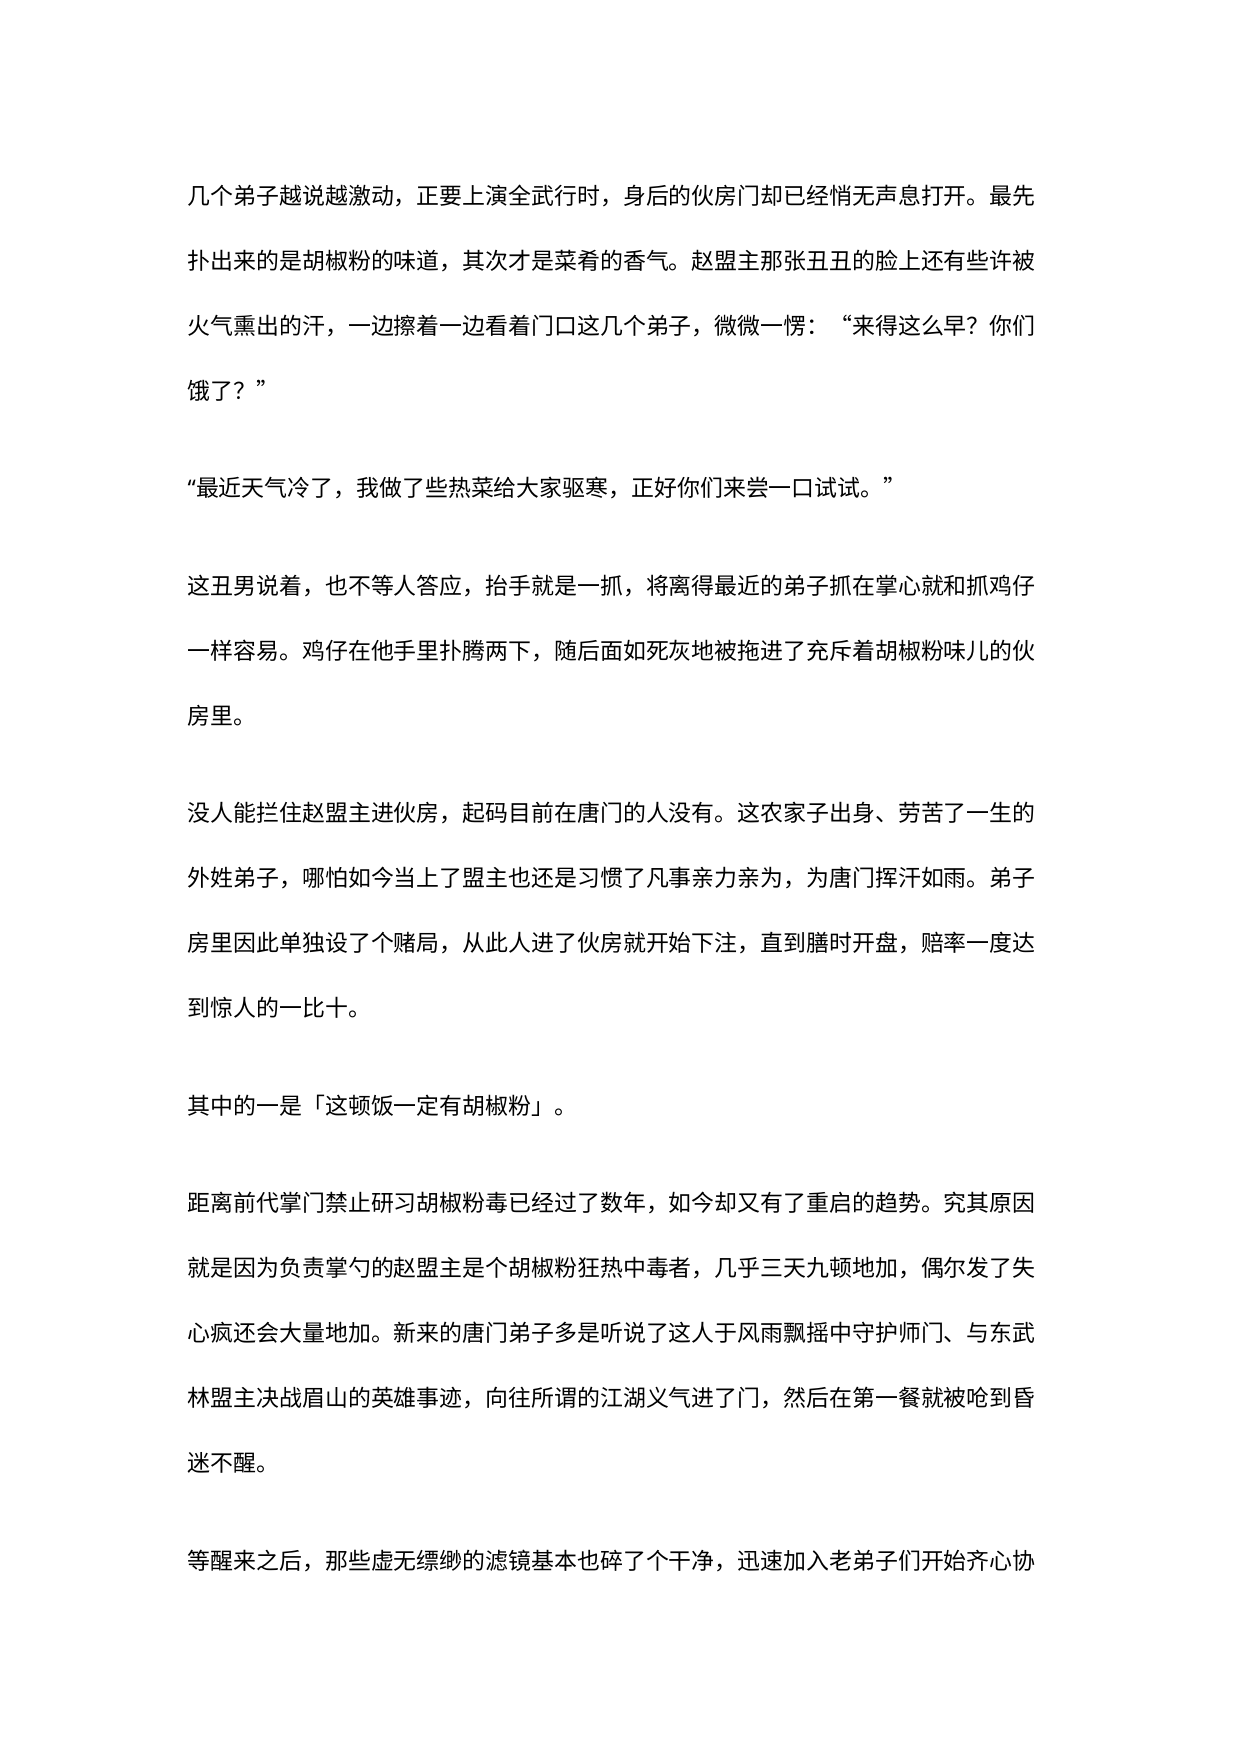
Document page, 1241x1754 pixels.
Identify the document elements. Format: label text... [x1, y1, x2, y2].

text 几个弟子越说越激动，正要上演全武行时，身后的伙房门却已经悄无声息打开。最先扑出来的是胡椒粉的味道，其次才是菜肴的香气。赵盟主那张丑丑的脸上还有些许被火气熏出的汗，一边擦着一边看着门口这几个弟子，微微一愣：“来得这么早？你们饿了？” [187, 162, 1053, 422]
text 没人能拦住赵盟主进伙房，起码目前在唐门的人没有。这农家子出身、劳苦了一生的外姓弟子，哪怕如今当上了盟主也还是习惯了凡事亲力亲为，为唐门挥汗如雨。弟子房里因此单独设了个赌局，从此人进了伙房就开始下注，直到膳时开盘，赔率一度达到惊人的一比十。 [187, 779, 1053, 1039]
text 距离前代掌门禁止研习胡椒粉毒已经过了数年，如今却又有了重启的趋势。究其原因就是因为负责掌勺的赵盟主是个胡椒粉狂热中毒者，几乎三天九顿地加，偶尔发了失心疯还会大量地加。新来的唐门弟子多是听说了这人于风雨飘摇中守护师门、与东武林盟主决战眉山的英雄事迹，向往所谓的江湖义气进了门，然后在第一餐就被呛到昏迷不醒。 [187, 1169, 1053, 1494]
text “最近天气冷了，我做了些热菜给大家驱寒，正好你们来尝一口试试。” [187, 454, 1053, 519]
text 其中的一是「这顿饭一定有胡椒粉」。 [187, 1072, 1053, 1137]
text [187, 1527, 1053, 1592]
text 这丑男说着，也不等人答应，抬手就是一抓，将离得最近的弟子抓在掌心就和抓鸡仔一样容易。鸡仔在他手里扑腾两下，随后面如死灰地被拖进了充斥着胡椒粉味儿的伙房里。 [187, 552, 1053, 747]
